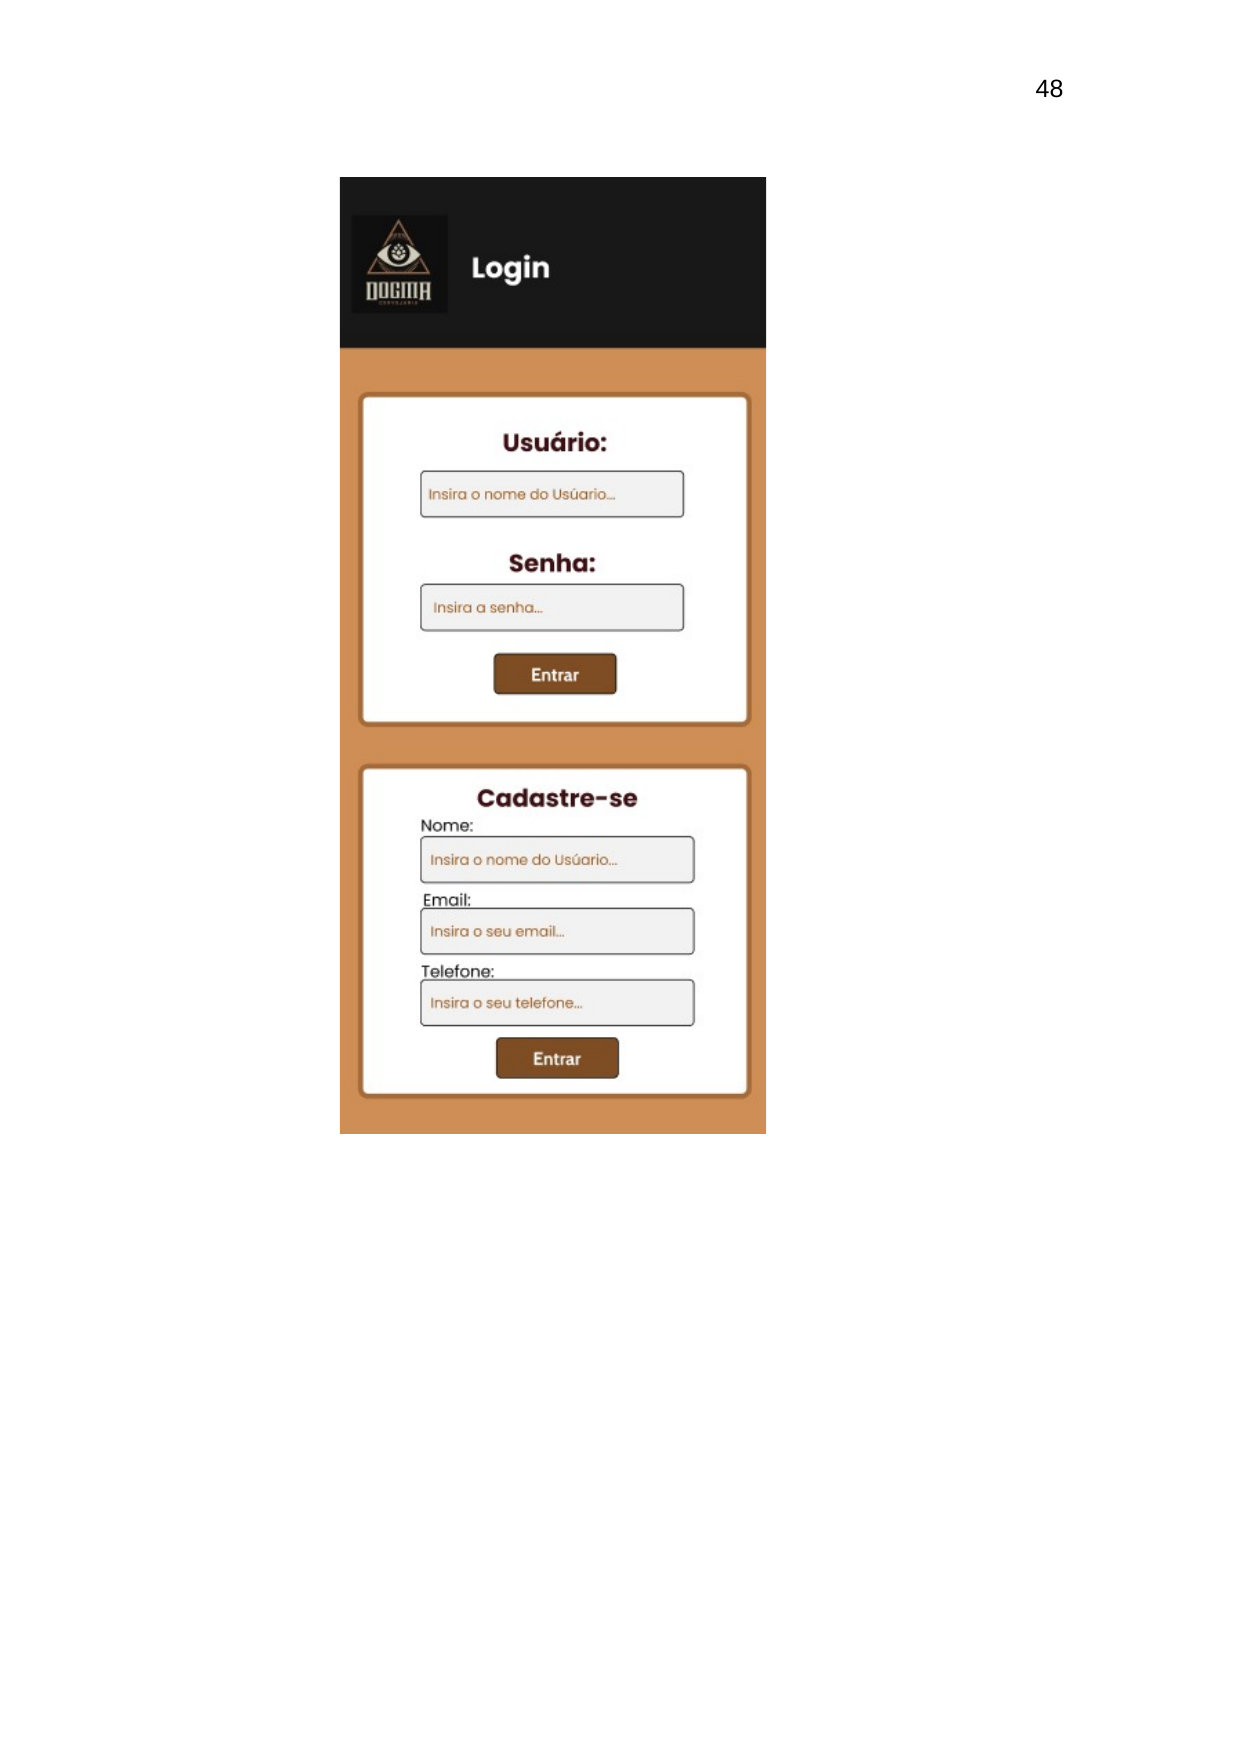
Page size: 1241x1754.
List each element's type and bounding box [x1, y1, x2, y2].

picture [339, 177, 767, 1134]
